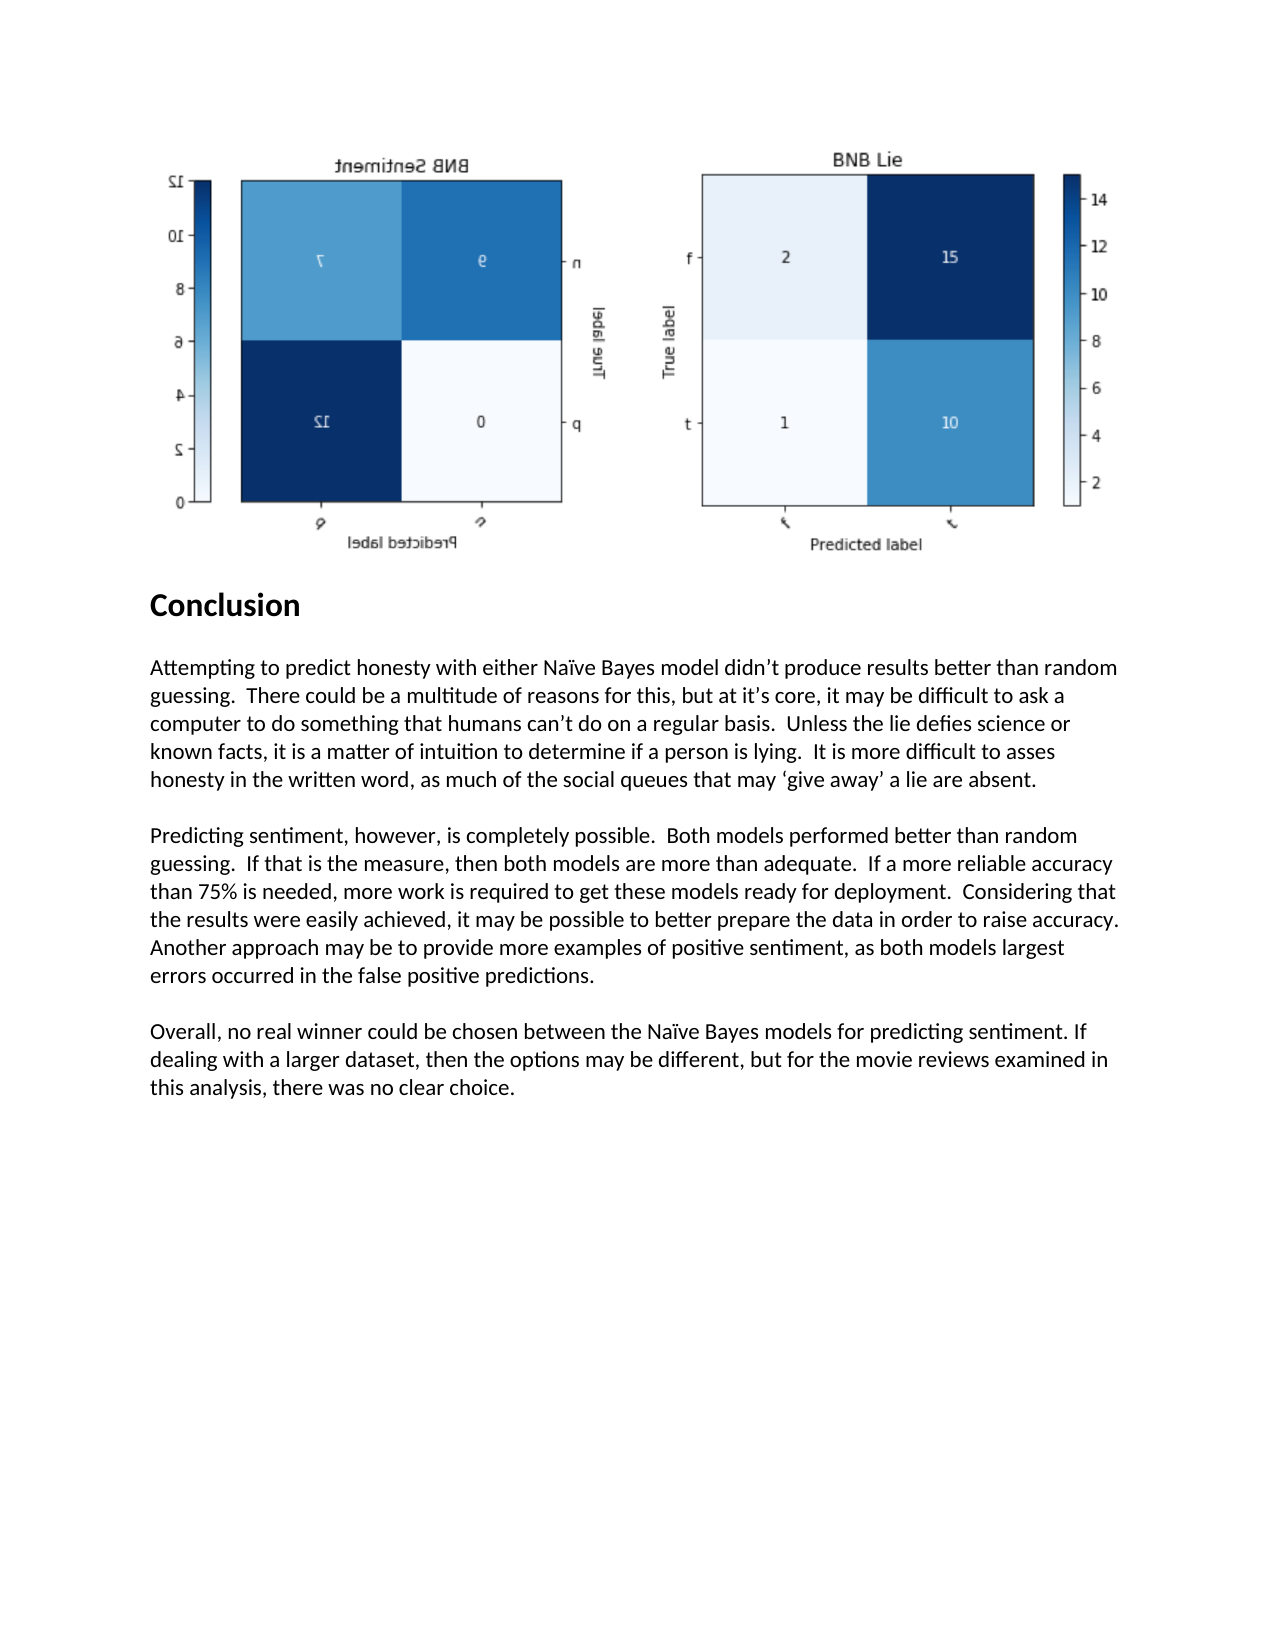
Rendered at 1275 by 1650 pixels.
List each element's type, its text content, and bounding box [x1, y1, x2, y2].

text Conclusion [150, 584, 1125, 625]
text Overall, no real winner could be chosen between the Naïve Bayes models for predicting sentiment. If dealing with a larger dataset, then the options may be different, but for the movie reviews examined in this analysis, there was no clear choice. [150, 1017, 1125, 1101]
text Predicting sentiment, however, is completely possible. Both models performed better than random guessing. If that is the measure, then both models are more than adequate. If a more reliable accuracy than 75% is needed, more work is required to get these models ready for deployment. Considering that the results were easily achieved, it may be possible to better prepare the data in order to raise accuracy. Another approach may be to provide more examples of positive sentiment, as both models largest errors occurred in the false positive predictions. [150, 821, 1125, 989]
text Attempting to predict honesty with either Naïve Bayes model didn’t produce results better than random guessing. There could be a multitude of reasons for this, but at it’s core, it may be difficult to ask a computer to do something that humans can’t do on a regular basis. Unless the lie defies science or known facts, it is a matter of intuition to determine if a person is lying. It is more difficult to asses honesty in the written word, as much of the social queues that may ‘give away’ a lie are absent. [150, 653, 1125, 793]
picture [161, 150, 612, 556]
picture [652, 150, 1114, 556]
